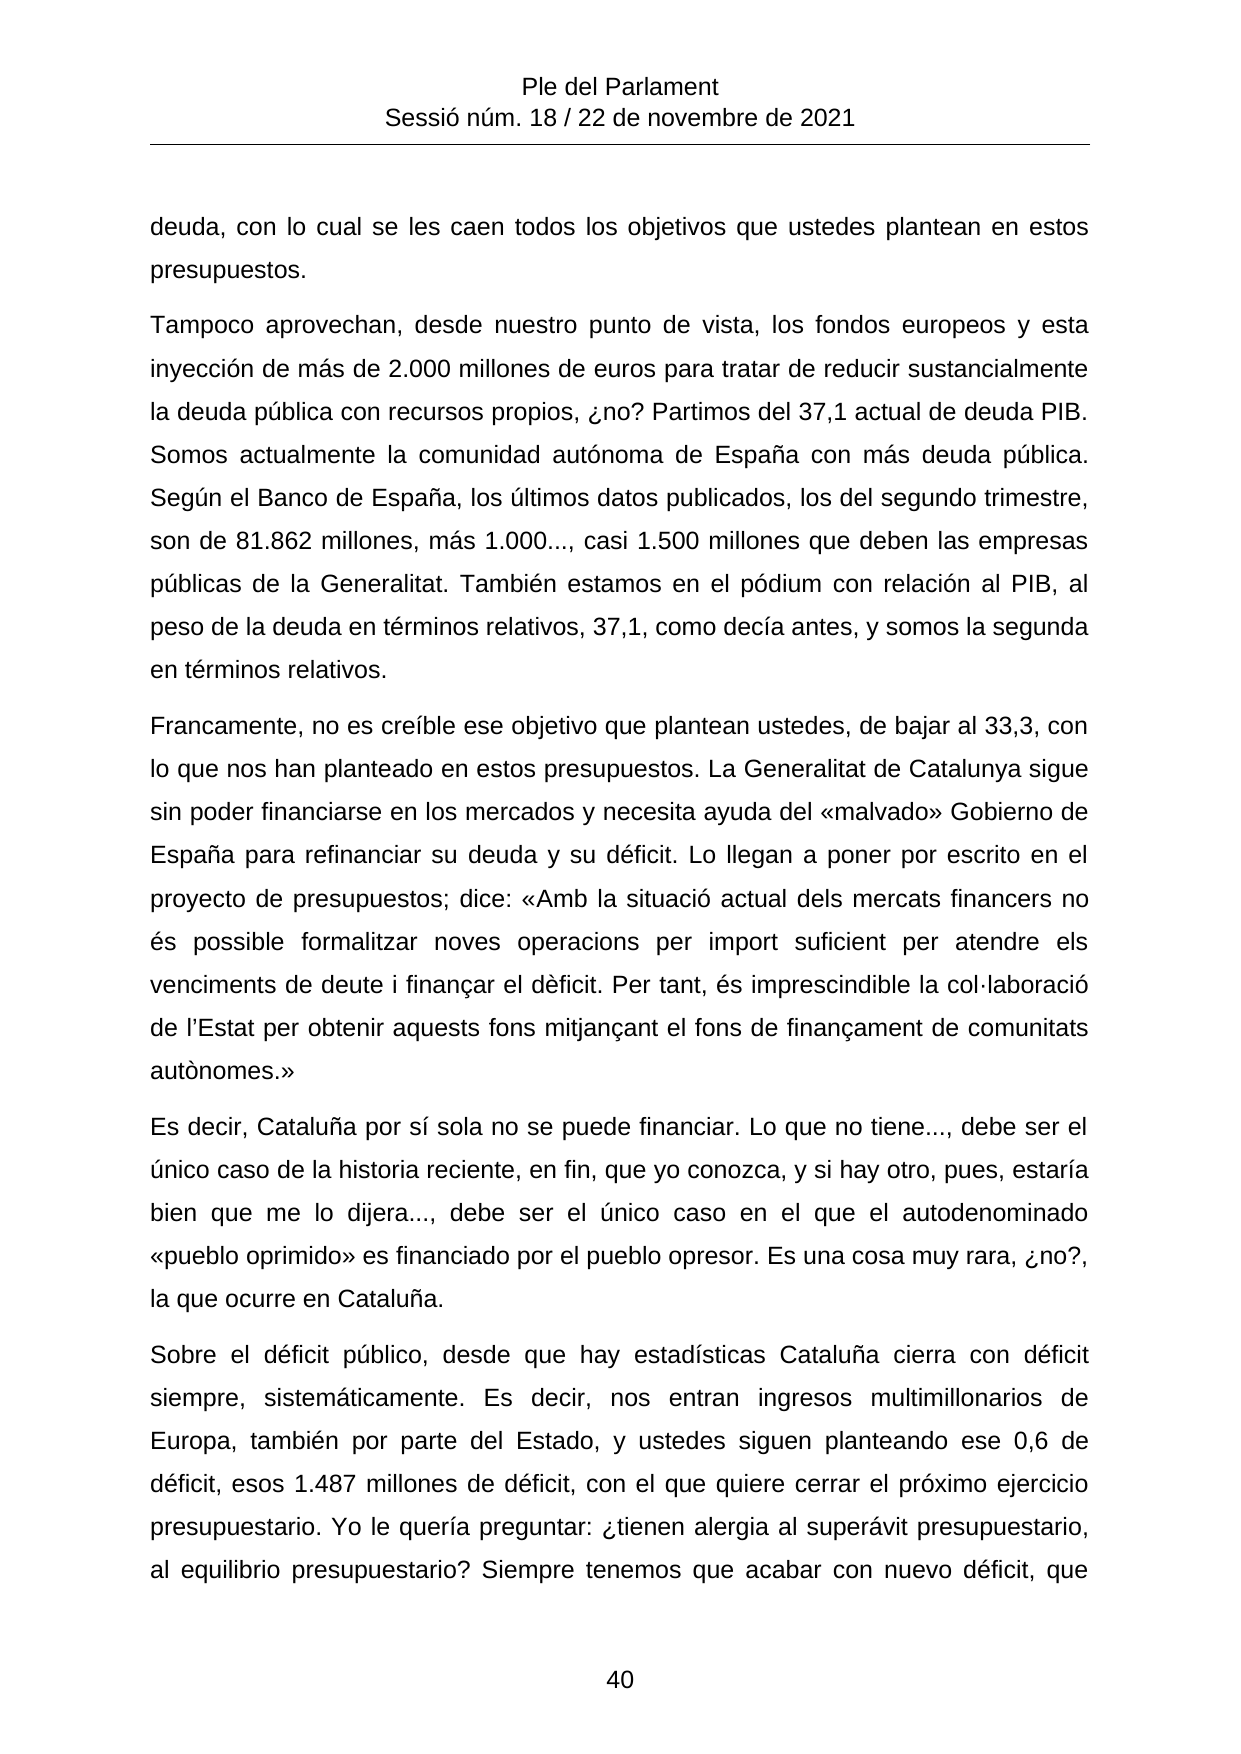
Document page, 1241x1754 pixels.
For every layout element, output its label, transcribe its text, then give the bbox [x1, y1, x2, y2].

text Tampoco aprovechan, desde nuestro punto de vista, los fondos europeos y esta inyección de más de 2.000 millones de euros para tratar de reducir sustancialmente la deuda pública con recursos propios, ¿no? Partimos del 37,1 actual de deuda PIB. Somos actualmente la comunidad autónoma de España con más deuda pública. Según el Banco de España, los últimos datos publicados, los del segundo trimestre, son de 81.862 millones, más 1.000..., casi 1.500 millones que deben las empresas públicas de la Generalitat. También estamos en el pódium con relación al PIB, al peso de la deuda en términos relativos, 37,1, como decía antes, y somos la segunda en términos relativos. [150, 311, 1090, 684]
text Francamente, no es creíble ese objetivo que plantean ustedes, de bajar al 33,3, con lo que nos han planteado en estos presupuestos. La Generalitat de Catalunya sigue sin poder financiarse en los mercados y necesita ayuda del «malvado» Gobierno de España para refinanciar su deuda y su déficit. Lo llegan a poner por escrito en el proyecto de presupuestos; dice: «Amb la situació actual dels mercats financers no és possible formalitzar noves operacions per import suficient per atendre els venciments de deute i finançar el dèficit. Per tant, és imprescindible la col·laboració de l’Estat per obtenir aquests fons mitjançant el fons de finançament de comunitats autònomes.» [150, 711, 1090, 1085]
text Es decir, Cataluña por sí sola no se puede financiar. Lo que no tiene..., debe ser el único caso de la historia reciente, en fin, que yo conozca, y si hay otro, pues, estaría bien que me lo dijera..., debe ser el único caso en el que el autodenominado «pueblo oprimido» es financiado por el pueblo opresor. Es una cosa muy rara, ¿no?, la que ocurre en Cataluña. [150, 1112, 1090, 1313]
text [150, 212, 1090, 284]
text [150, 1340, 1090, 1584]
